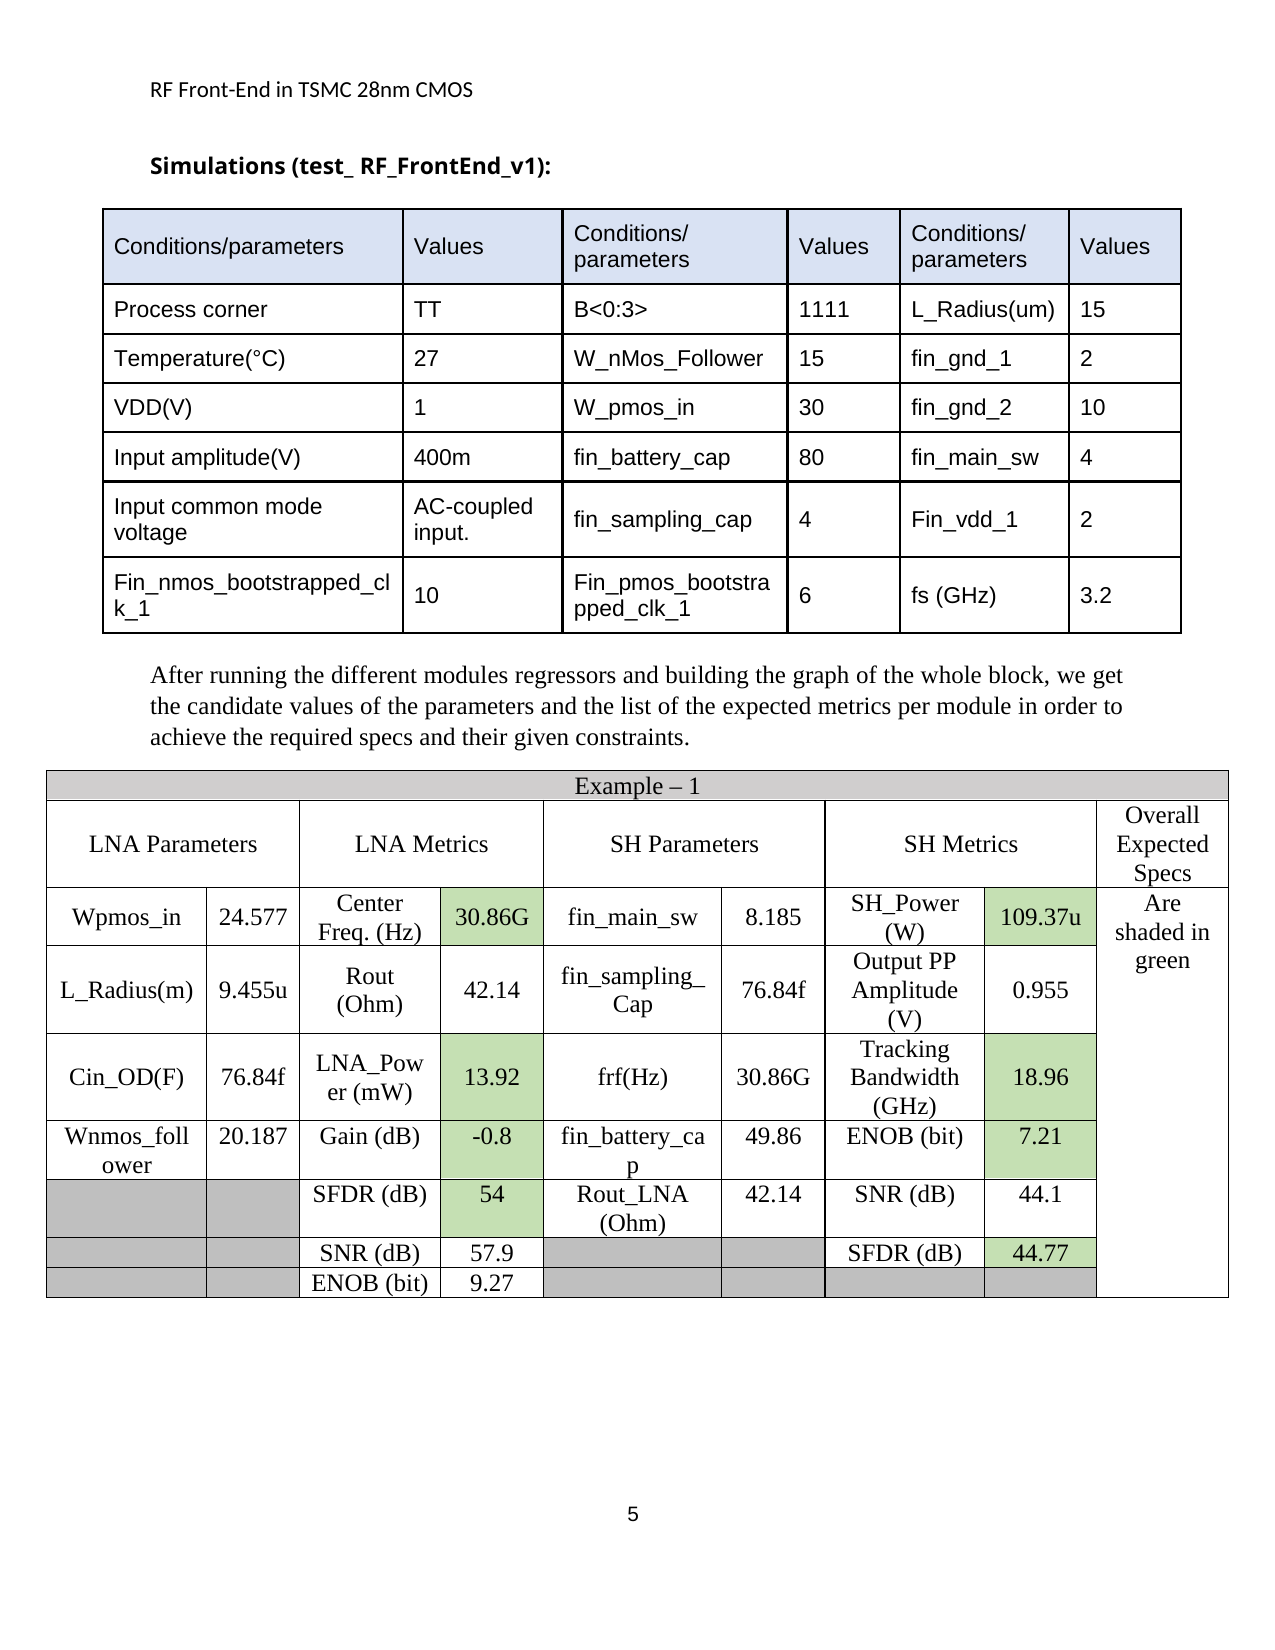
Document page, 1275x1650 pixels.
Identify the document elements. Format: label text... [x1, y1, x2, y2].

table_cell SH_Power (W) [826, 888, 984, 945]
table_cell Rout (Ohm) [300, 946, 440, 1033]
table_cell VDD(V) [104, 384, 402, 431]
table_cell [207, 1238, 299, 1267]
table_cell 49.86 [722, 1121, 824, 1178]
table_cell fin_sampling_cap [564, 483, 786, 556]
table_cell 3.2 [1070, 558, 1180, 632]
table_cell B<0:3> [564, 285, 786, 332]
table_cell Input amplitude(V) [104, 433, 402, 480]
table_cell frf(Hz) [544, 1034, 721, 1120]
table_cell ENOB (bit) [826, 1121, 984, 1178]
table_cell ENOB (bit) [300, 1268, 440, 1297]
table_cell [207, 1180, 299, 1237]
table_cell 76.84f [722, 946, 824, 1033]
table_cell 0.955 [985, 946, 1096, 1033]
table_cell Wnmos_follower [47, 1121, 206, 1178]
table_cell fs (GHz) [901, 558, 1068, 632]
table_cell Input common mode voltage [104, 483, 402, 556]
table_cell SH Parameters [544, 801, 824, 887]
table_header Example – 1 [47, 771, 1228, 799]
table_cell 20.187 [207, 1121, 299, 1178]
table_cell [722, 1238, 824, 1267]
table_cell fin_gnd_2 [901, 384, 1068, 431]
table_cell [544, 1268, 721, 1297]
text After running the different modules regressors and building the graph of the whole block, we get the candidate values of the parameters and the list of the expected metrics per module in order to achieve the required specs and their given constraints. [150, 660, 1125, 751]
table_cell fin_battery_cap [564, 433, 786, 480]
table_cell 9.27 [441, 1268, 543, 1297]
table_cell 7.21 [985, 1121, 1096, 1178]
table_cell Fin_nmos_bootstrapped_clk_1 [104, 558, 402, 632]
table_cell SFDR (dB) [826, 1238, 984, 1267]
table_cell 76.84f [207, 1034, 299, 1120]
table_cell Fin_pmos_bootstrapped_clk_1 [564, 558, 786, 632]
table_cell Cin_OD(F) [47, 1034, 206, 1120]
table_cell SFDR (dB) [300, 1180, 440, 1237]
table_cell SNR (dB) [300, 1238, 440, 1267]
table_cell 1111 [789, 285, 899, 332]
table_cell SH Metrics [826, 801, 1096, 887]
table_cell Rout_LNA (Ohm) [544, 1180, 721, 1237]
table_cell 42.14 [441, 946, 543, 1033]
table_cell 4 [789, 483, 899, 556]
table_cell 1 [404, 384, 561, 431]
table_cell fin_main_sw [901, 433, 1068, 480]
table_cell Gain (dB) [300, 1121, 440, 1178]
table_cell Process corner [104, 285, 402, 332]
table_cell Temperature(°C) [104, 335, 402, 382]
table_cell Wpmos_in [47, 888, 206, 945]
table_cell 10 [404, 558, 561, 632]
table_cell 57.9 [441, 1238, 543, 1267]
table_header Values [789, 210, 899, 283]
table_cell [47, 1268, 206, 1297]
table_cell L_Radius(m) [47, 946, 206, 1033]
table_cell 30.86G [722, 1034, 824, 1120]
table_cell 13.92 [441, 1034, 543, 1120]
table_cell 109.37u [985, 888, 1096, 945]
table_cell [47, 1238, 206, 1267]
table_header Conditions/parameters [564, 210, 786, 283]
table_cell LNA Metrics [300, 801, 543, 887]
table_cell [47, 1180, 206, 1237]
table_cell AC-coupled input. [404, 483, 561, 556]
text Simulations (test_ RF_FrontEnd_v1): [150, 150, 1125, 181]
table_cell fin_main_sw [544, 888, 721, 945]
table_cell Center Freq. (Hz) [300, 888, 440, 945]
table_cell W_nMos_Follower [564, 335, 786, 382]
table_cell 400m [404, 433, 561, 480]
table_cell LNA_Power (mW) [300, 1034, 440, 1120]
table_cell [207, 1268, 299, 1297]
table_cell 24.577 [207, 888, 299, 945]
table_cell TT [404, 285, 561, 332]
table_header Values [1070, 210, 1180, 283]
table_cell [985, 1268, 1096, 1297]
table_cell 30.86G [441, 888, 543, 945]
table_cell 4 [1070, 433, 1180, 480]
table_cell 44.1 [985, 1180, 1096, 1237]
table_cell W_pmos_in [564, 384, 786, 431]
table_cell Are shaded in green [1097, 888, 1228, 1297]
table_header Values [404, 210, 561, 283]
table_cell L_Radius(um) [901, 285, 1068, 332]
table_cell 9.455u [207, 946, 299, 1033]
table_cell 54 [441, 1180, 543, 1237]
table_cell 18.96 [985, 1034, 1096, 1120]
table_cell [826, 1268, 984, 1297]
table_cell 15 [1070, 285, 1180, 332]
table_cell Overall Expected Specs [1097, 801, 1228, 887]
table_cell 2 [1070, 335, 1180, 382]
table_cell 15 [789, 335, 899, 382]
table_cell 8.185 [722, 888, 824, 945]
table_cell Output PP Amplitude (V) [826, 946, 984, 1033]
table_cell fin_gnd_1 [901, 335, 1068, 382]
table_cell 10 [1070, 384, 1180, 431]
table_cell -0.8 [441, 1121, 543, 1178]
table_cell Tracking Bandwidth (GHz) [826, 1034, 984, 1120]
table_cell 80 [789, 433, 899, 480]
table_cell [544, 1238, 721, 1267]
table_cell 27 [404, 335, 561, 382]
table_cell Fin_vdd_1 [901, 483, 1068, 556]
table_cell fin_sampling_Cap [544, 946, 721, 1033]
table_header Conditions/parameters [104, 210, 402, 283]
table_cell 2 [1070, 483, 1180, 556]
table_header Conditions/parameters [901, 210, 1068, 283]
table_cell [722, 1268, 824, 1297]
table_cell 44.77 [985, 1238, 1096, 1267]
table_cell fin_battery_cap [544, 1121, 721, 1178]
table_cell 6 [789, 558, 899, 632]
table_cell 30 [789, 384, 899, 431]
table_cell LNA Parameters [47, 801, 299, 887]
table_cell 42.14 [722, 1180, 824, 1237]
table_cell SNR (dB) [826, 1180, 984, 1237]
